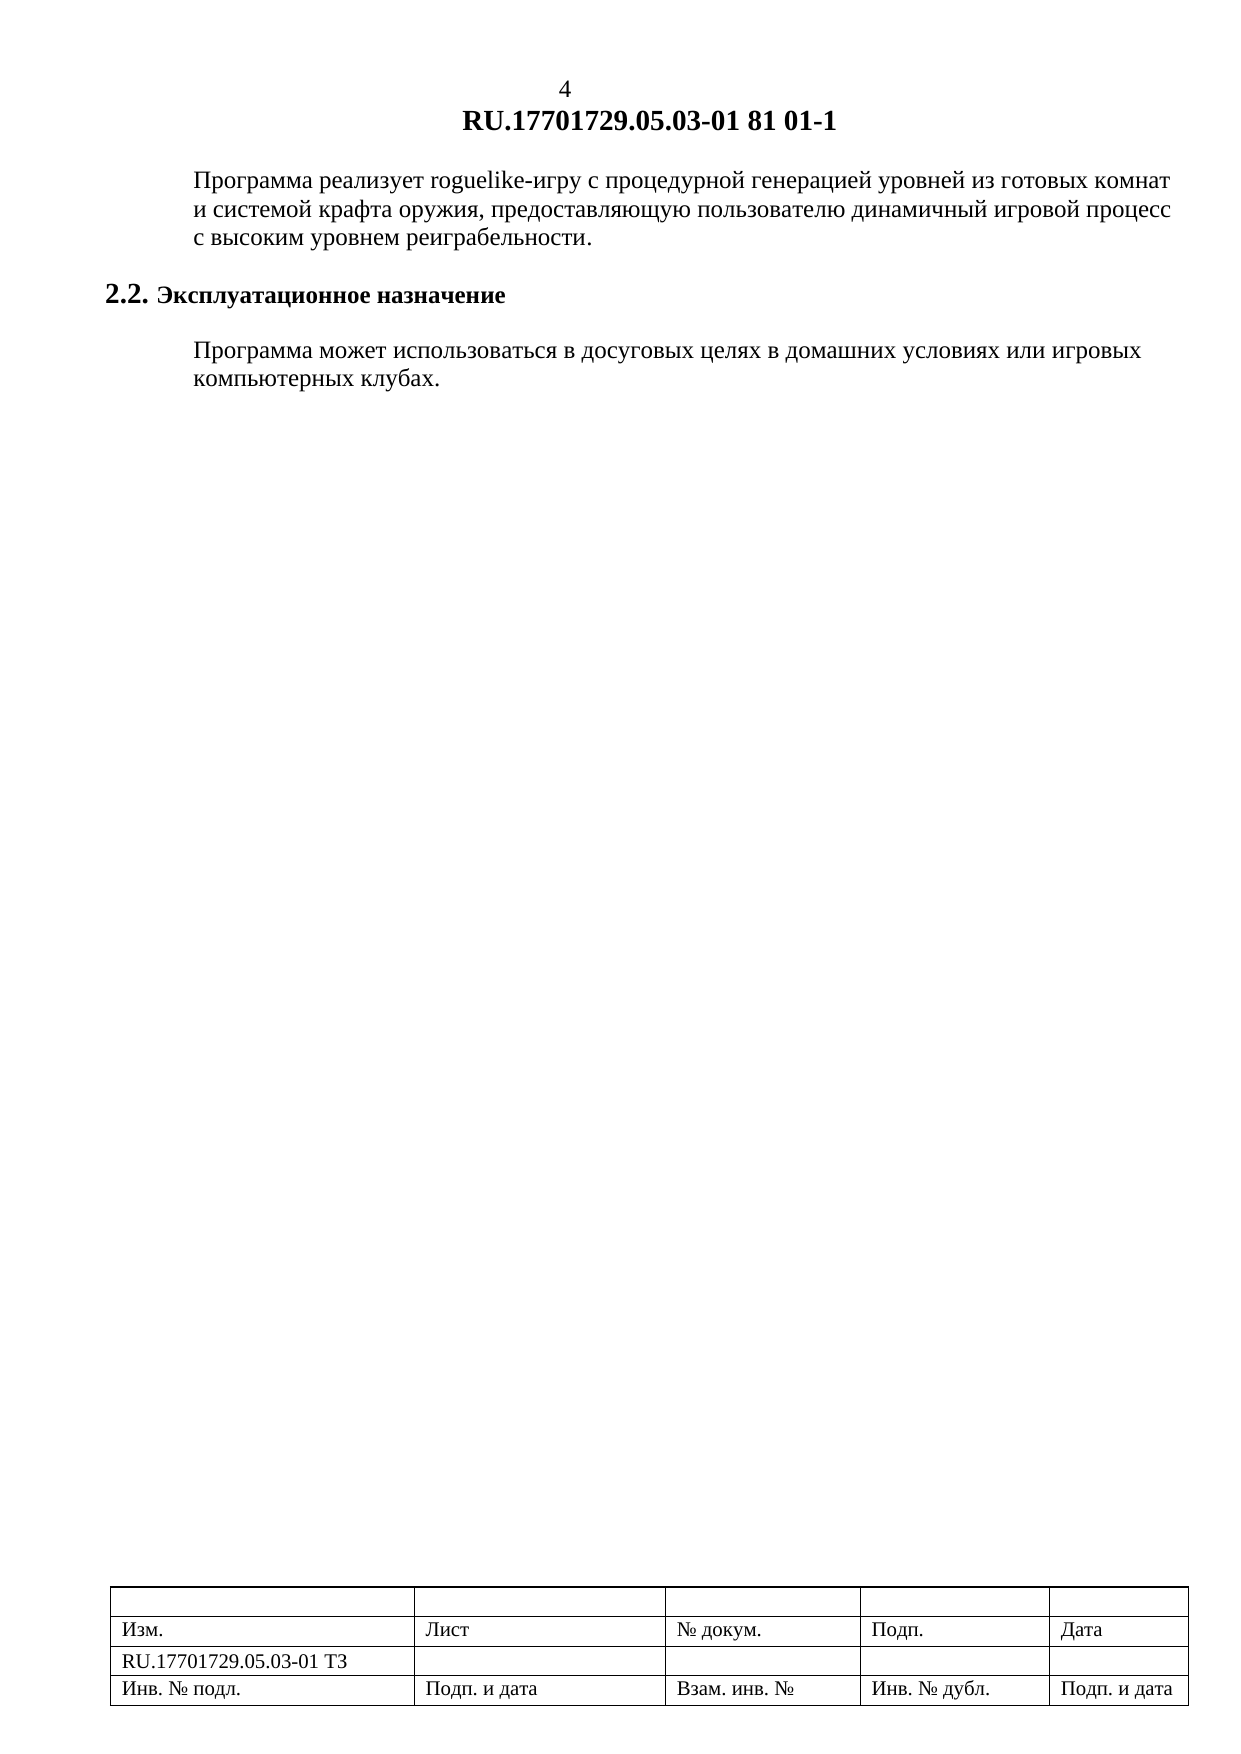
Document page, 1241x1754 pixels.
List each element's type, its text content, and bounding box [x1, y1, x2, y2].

text Программа может использоваться в досуговых целях в домашних условиях или игровых компьютерных клубах. [193, 335, 1181, 392]
text Программа реализует roguelike-игру с процедурной генерацией уровней из готовых комнат и системой крафта оружия, предоставляющую пользователю динамичный игровой процесс с высоким уровнем реиграбельности. [118, 165, 1181, 251]
subtitle Эксплуатационное назначение [156, 276, 1181, 310]
